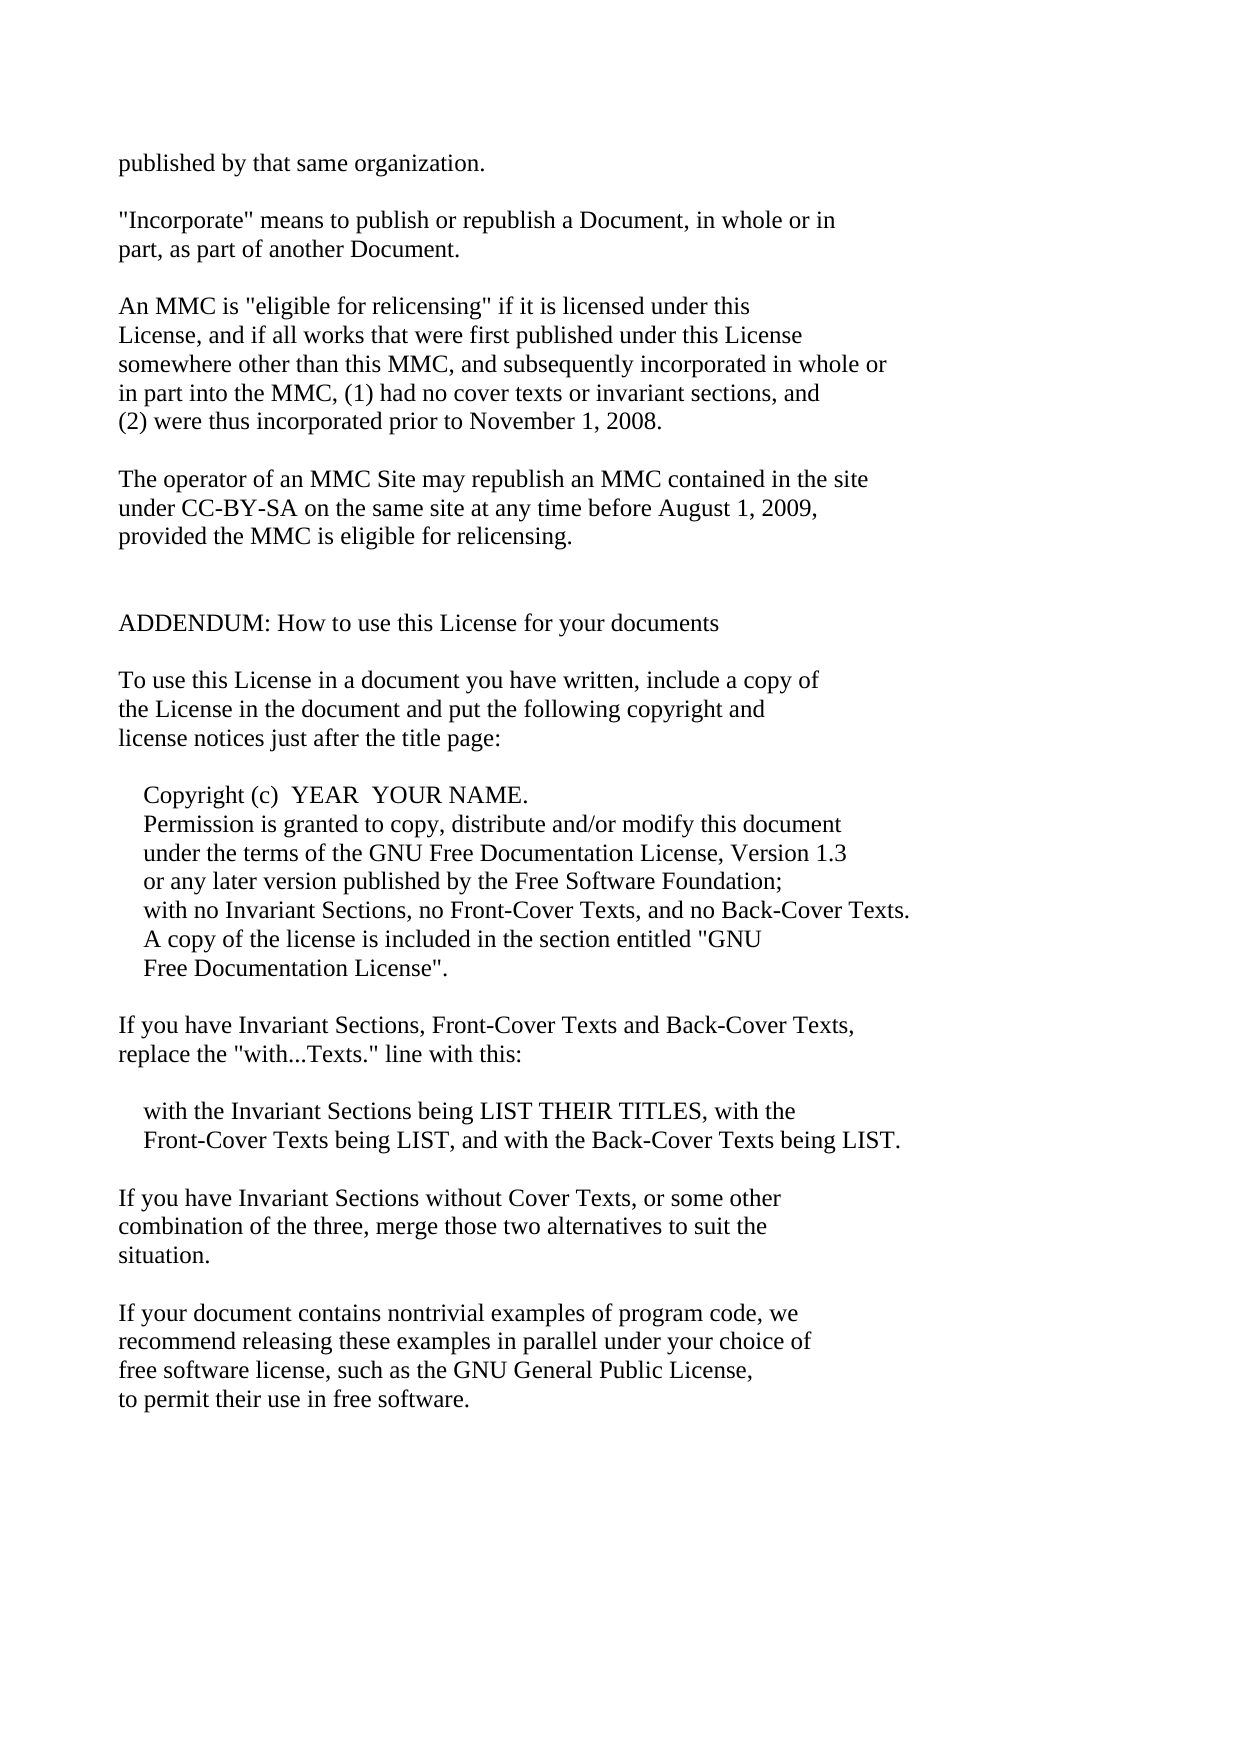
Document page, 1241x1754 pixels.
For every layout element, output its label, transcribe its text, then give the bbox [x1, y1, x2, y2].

text free software license, such as the GNU General Public License, [118, 1355, 1122, 1384]
text Free Documentation License". [118, 953, 1122, 981]
text Copyright (c) YEAR YOUR NAME. [118, 780, 1122, 809]
text Permission is granted to copy, distribute and/or modify this document [118, 809, 1122, 838]
text license notices just after the title page: [118, 723, 1122, 751]
text (2) were thus incorporated prior to November 1, 2008. [118, 406, 1122, 435]
text part, as part of another Document. [118, 234, 1122, 263]
text The operator of an MMC Site may republish an MMC contained in the site [118, 464, 1122, 493]
text If your document contains nontrivial examples of program code, we [118, 1298, 1122, 1326]
text the License in the document and put the following copyright and [118, 694, 1122, 723]
text somewhere other than this MMC, and subsequently incorporated in whole or [118, 349, 1122, 378]
text An MMC is "eligible for relicensing" if it is licensed under this [118, 291, 1122, 320]
text under the terms of the GNU Free Documentation License, Version 1.3 [118, 838, 1122, 866]
text Front-Cover Texts being LIST, and with the Back-Cover Texts being LIST. [118, 1125, 1122, 1154]
text If you have Invariant Sections, Front-Cover Texts and Back-Cover Texts, [118, 1010, 1122, 1039]
text with no Invariant Sections, no Front-Cover Texts, and no Back-Cover Texts. [118, 895, 1122, 924]
text recommend releasing these examples in parallel under your choice of [118, 1326, 1122, 1355]
text under CC-BY-SA on the same site at any time before August 1, 2009, [118, 493, 1122, 521]
text combination of the three, merge those two alternatives to suit the [118, 1211, 1122, 1240]
text A copy of the license is included in the section entitled "GNU [118, 924, 1122, 953]
text If you have Invariant Sections without Cover Texts, or some other [118, 1183, 1122, 1211]
text License, and if all works that were first published under this License [118, 320, 1122, 349]
text To use this License in a document you have written, include a copy of [118, 665, 1122, 694]
text ADDENDUM: How to use this License for your documents [118, 608, 1122, 636]
text situation. [118, 1240, 1122, 1269]
text published by that same organization. [118, 148, 1122, 176]
text replace the "with...Texts." line with this: [118, 1039, 1122, 1068]
text provided the MMC is eligible for relicensing. [118, 521, 1122, 550]
text to permit their use in free software. [118, 1384, 1122, 1413]
text "Incorporate" means to publish or republish a Document, in whole or in [118, 205, 1122, 234]
text or any later version published by the Free Software Foundation; [118, 866, 1122, 895]
text with the Invariant Sections being LIST THEIR TITLES, with the [118, 1096, 1122, 1125]
text in part into the MMC, (1) had no cover texts or invariant sections, and [118, 378, 1122, 406]
